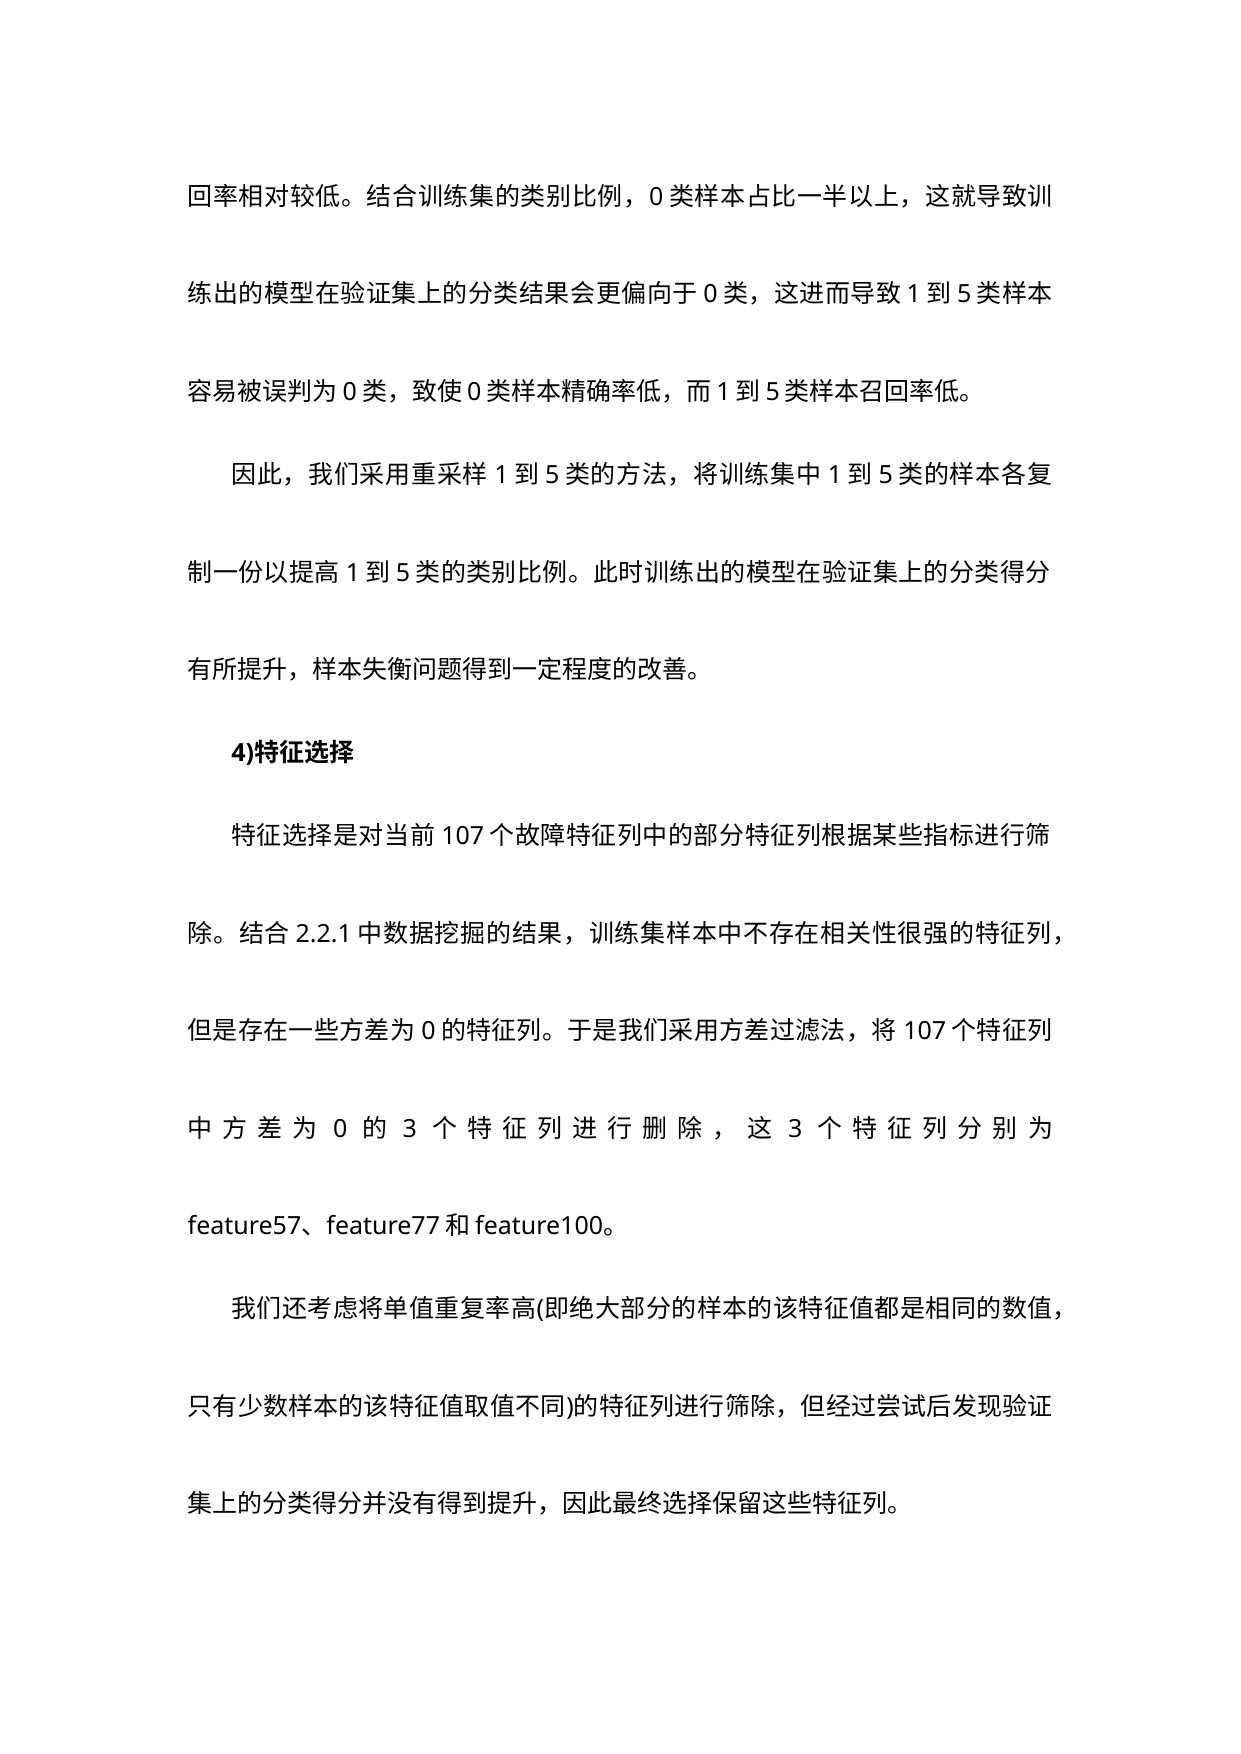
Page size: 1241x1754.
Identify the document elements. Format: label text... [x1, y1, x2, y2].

text 因此，我们采用重采样1到5类的方法，将训练集中1到5类的样本各复制一份以提高1到5类的类别比例。此时训练出的模型在验证集上的分类得分有所提升，样本失衡问题得到一定程度的改善。 [187, 440, 1053, 700]
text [187, 162, 1053, 422]
text 特征选择是对当前107个故障特征列中的部分特征列根据某些指标进行筛除。结合2.2.1中数据挖掘的结果，训练集样本中不存在相关性很强的特征列，但是存在一些方差为0的特征列。于是我们采用方差过滤法，将107个特征列中方差为0的3个特征列进行删除，这3个特征列分别为feature57、feature77和feature100。 [187, 801, 1053, 1256]
text 4)特征选择 [187, 718, 1053, 783]
text 我们还考虑将单值重复率高(即绝大部分的样本的该特征值都是相同的数值，只有少数样本的该特征值取值不同)的特征列进行筛除，但经过尝试后发现验证集上的分类得分并没有得到提升，因此最终选择保留这些特征列。 [187, 1274, 1053, 1534]
